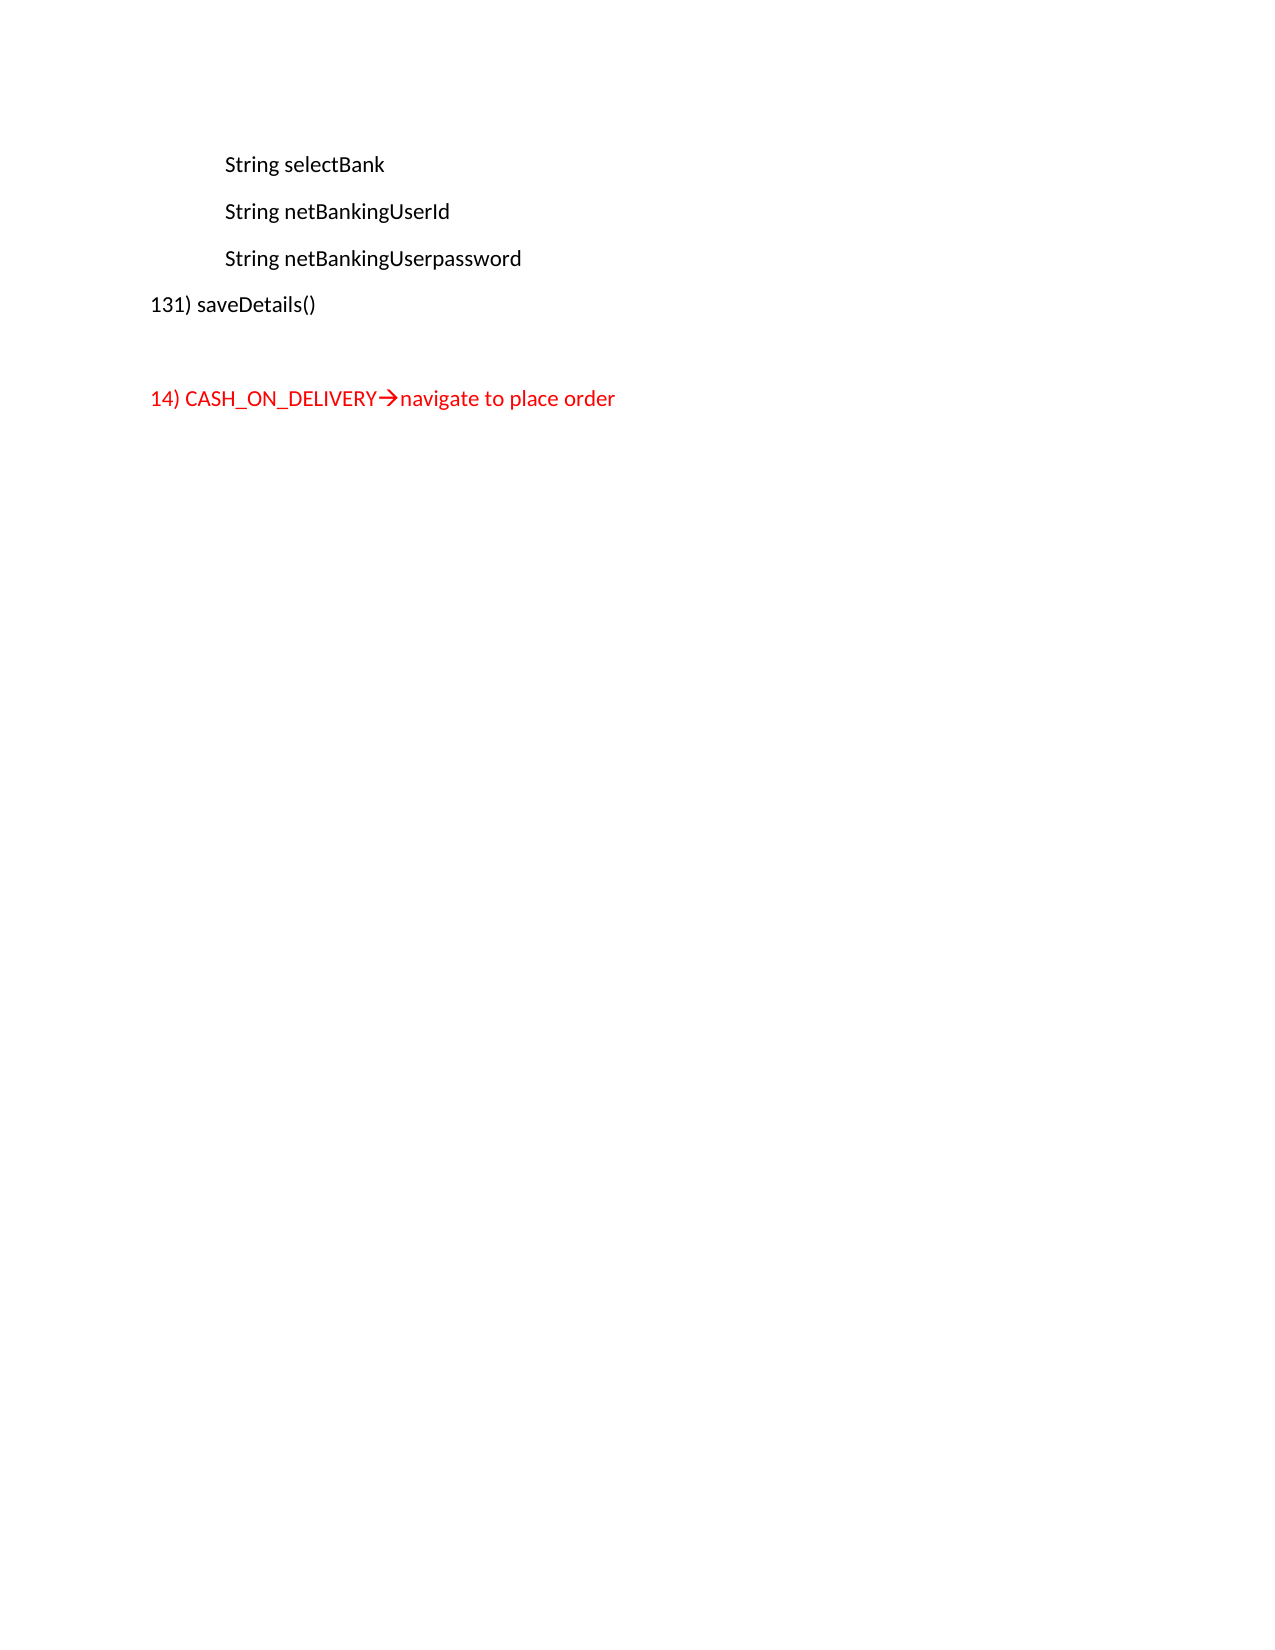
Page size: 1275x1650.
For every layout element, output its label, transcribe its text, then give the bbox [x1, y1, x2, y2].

text 14) CASH_ON_DELIVERYnavigate to place order [150, 384, 1125, 412]
text String netBankingUserId [150, 197, 1125, 225]
text 131) saveDetails() [150, 291, 1125, 319]
text String netBankingUserpassword [150, 244, 1125, 272]
text String selectBank [150, 150, 1125, 178]
